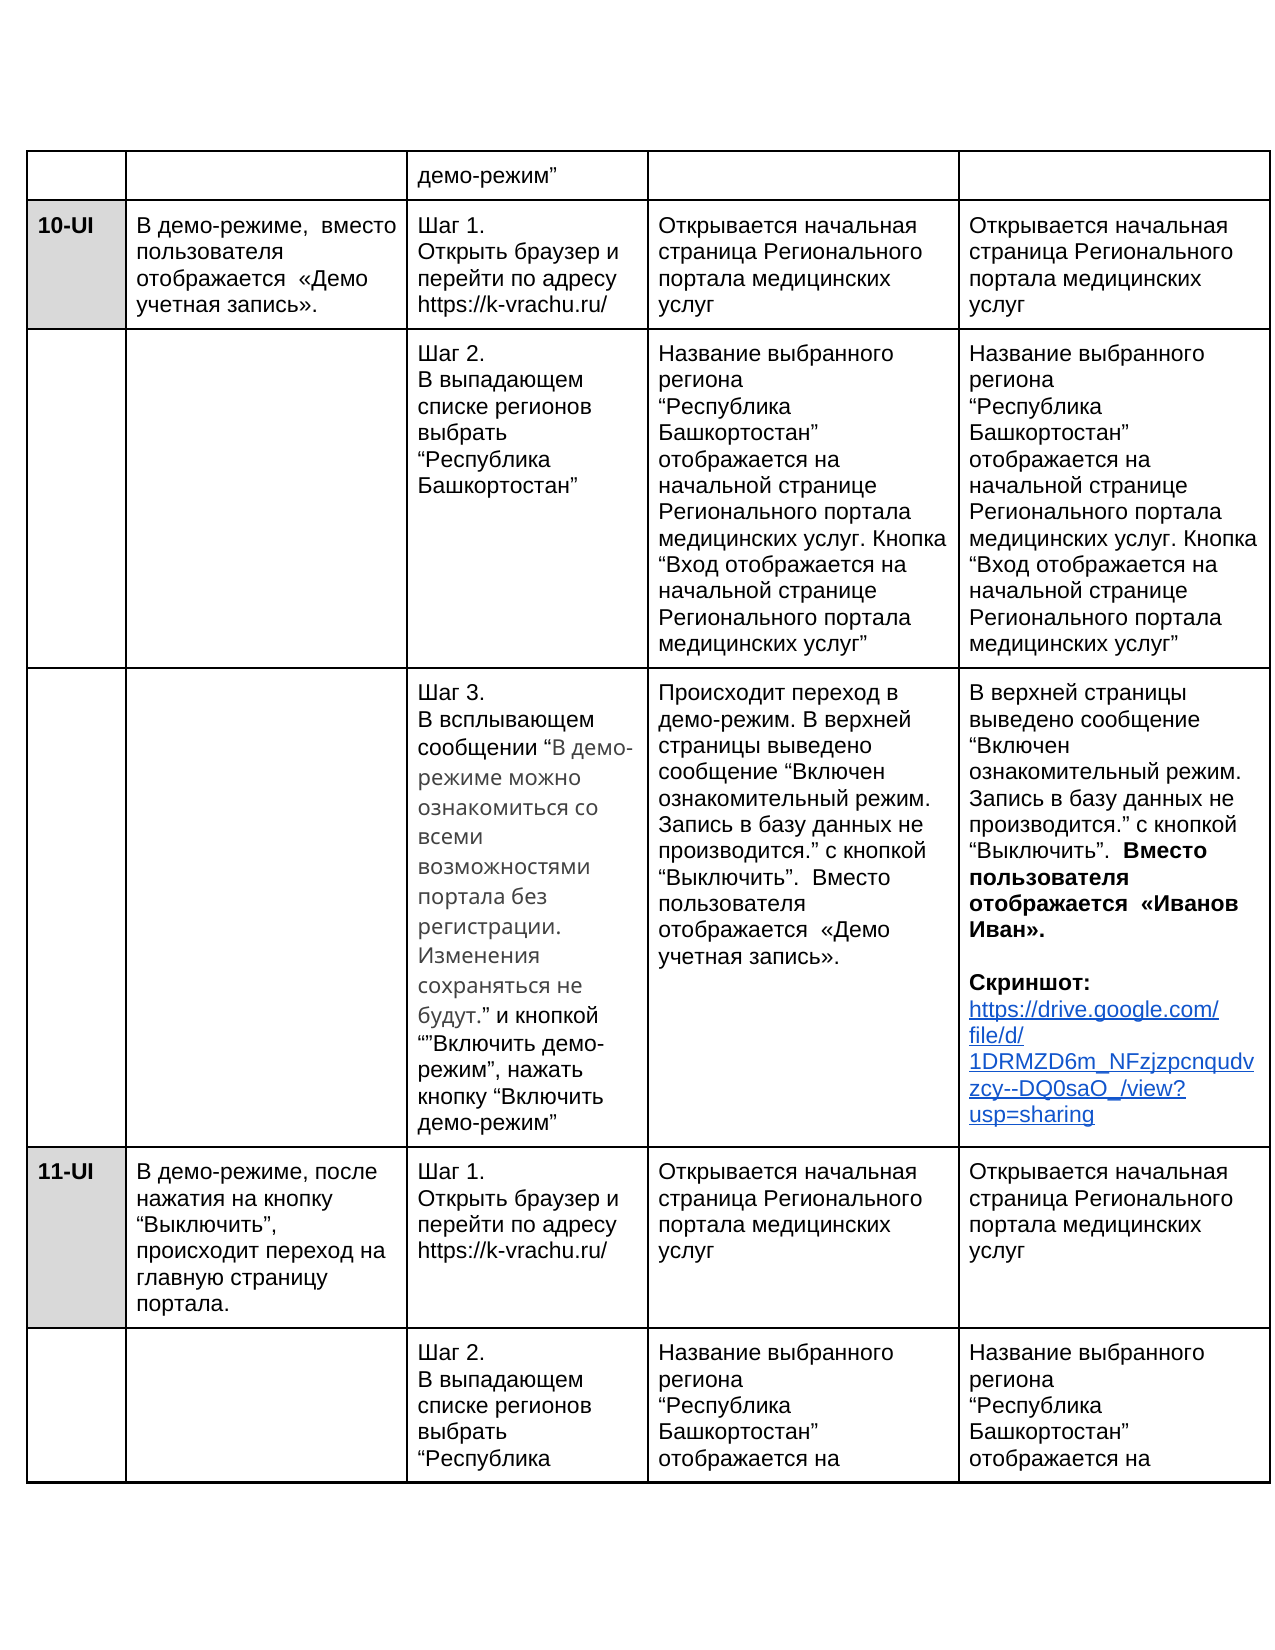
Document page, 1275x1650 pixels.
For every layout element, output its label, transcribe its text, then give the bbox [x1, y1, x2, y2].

table_cell [28, 152, 125, 199]
table_cell [127, 669, 406, 1146]
table_cell [127, 152, 406, 199]
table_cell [408, 1329, 647, 1481]
table_cell 11-UI [28, 1148, 125, 1327]
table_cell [960, 1329, 1269, 1481]
table_cell [28, 669, 125, 1146]
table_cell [408, 152, 647, 199]
table_cell [127, 1329, 406, 1481]
table_cell [28, 330, 125, 667]
table_cell Открывается начальная страница Регионального портала медицинских услуг [649, 201, 958, 328]
table_cell Шаг 3. В всплывающем сообщении “В демо-режиме можно ознакомиться со всеми возможностями портала без регистрации. Изменения сохраняться не будут.” и кнопкой “”Включить демо-режим”, нажать кнопку “Включить демо-режим” [408, 669, 647, 1146]
table_cell Шаг 1. Открыть браузер и перейти по адресу https://k-vrachu.ru/ [408, 1148, 647, 1327]
table_cell В верхней страницы выведено сообщение “Включен ознакомительный режим. Запись в базу данных не производится.” с кнопкой “Выключить”. Вместо пользователя отображается «Иванов Иван». Скриншот: https://drive.google.com/file/d/1DRMZD6m_NFzjzpcnqudvzcy--DQ0saO_/view?usp=sharing [960, 669, 1269, 1146]
table_cell Открывается начальная страница Регионального портала медицинских услуг [960, 1148, 1269, 1327]
table_cell Происходит переход в демо-режим. В верхней страницы выведено сообщение “Включен ознакомительный режим. Запись в базу данных не производится.” с кнопкой “Выключить”. Вместо пользователя отображается «Демо учетная запись». [649, 669, 958, 1146]
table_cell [649, 152, 958, 199]
table_cell 10-UI [28, 201, 125, 328]
table_cell Шаг 1. Открыть браузер и перейти по адресу https://k-vrachu.ru/ [408, 201, 647, 328]
table_cell Шаг 2. В выпадающем списке регионов выбрать “Республика Башкортостан” [408, 330, 647, 667]
table_cell Открывается начальная страница Регионального портала медицинских услуг [649, 1148, 958, 1327]
table_cell Открывается начальная страница Регионального портала медицинских услуг [960, 201, 1269, 328]
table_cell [960, 152, 1269, 199]
table_cell [28, 1329, 125, 1481]
table_cell В демо-режиме, после нажатия на кнопку “Выключить”, происходит переход на главную страницу портала. [127, 1148, 406, 1327]
table_cell В демо-режиме, вместо пользователя отображается «Демо учетная запись». [127, 201, 406, 328]
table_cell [649, 1329, 958, 1481]
table_cell [127, 330, 406, 667]
